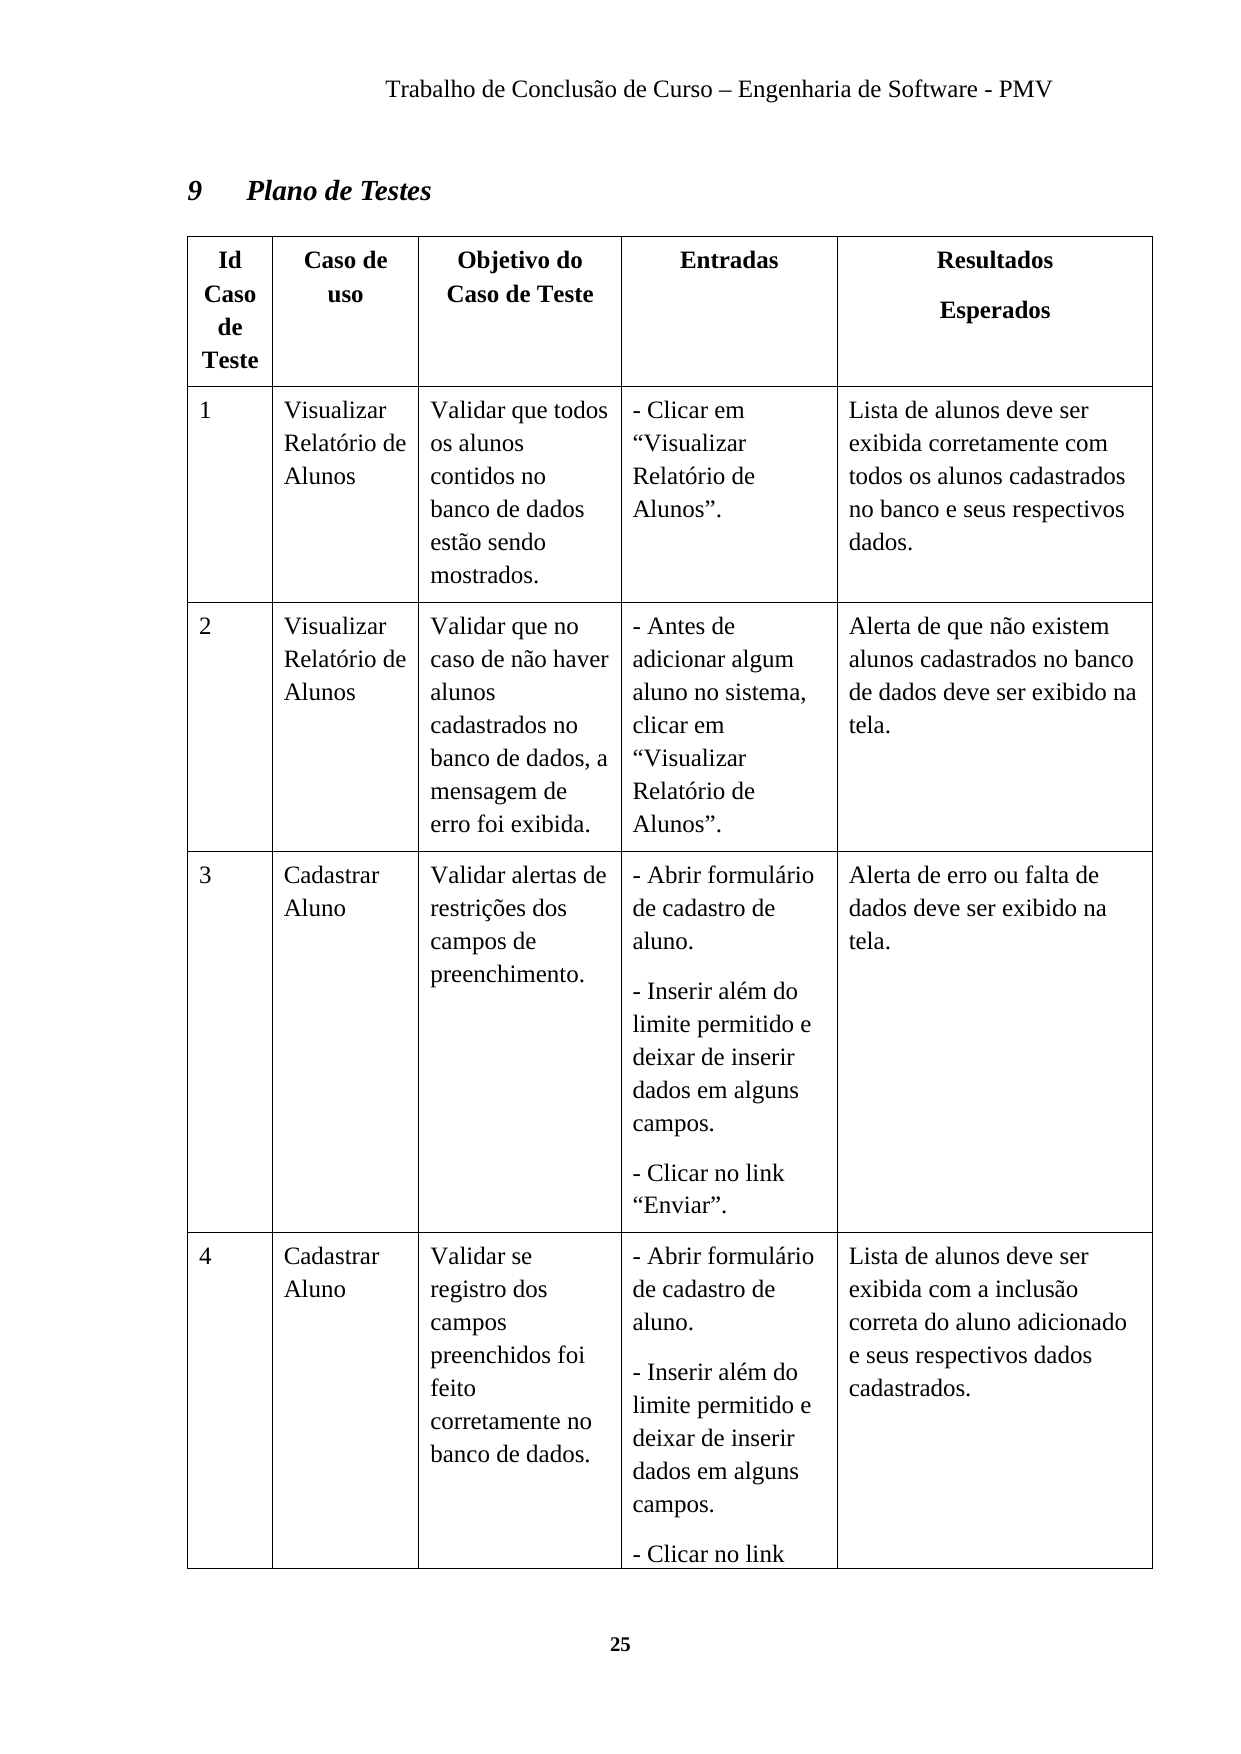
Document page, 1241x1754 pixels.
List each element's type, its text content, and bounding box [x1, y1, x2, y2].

table_cell - Abrir formulário de cadastro de aluno. - Inserir além do limite permitido e deixar de inserir dados em alguns campos. - Clicar no link “Enviar”. [622, 852, 837, 1232]
table_cell 4 [188, 1233, 272, 1568]
table_cell Cadastrar Aluno [273, 1233, 418, 1568]
table_cell Visualizar Relatório de Alunos [273, 387, 418, 602]
table_cell 2 [188, 603, 272, 851]
table_cell Visualizar Relatório de Alunos [273, 603, 418, 851]
table_header Caso de uso [273, 237, 418, 386]
table_cell Validar que no caso de não haver alunos cadastrados no banco de dados, a mensagem de erro foi exibida. [419, 603, 621, 851]
table_cell Lista de alunos deve ser exibida corretamente com todos os alunos cadastrados no banco e seus respectivos dados. [838, 387, 1152, 602]
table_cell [419, 1233, 621, 1568]
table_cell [622, 1233, 837, 1568]
table_cell - Clicar em “Visualizar Relatório de Alunos”. [622, 387, 837, 602]
table_header Id Caso de Teste [188, 237, 272, 386]
table_cell Alerta de erro ou falta de dados deve ser exibido na tela. [838, 852, 1152, 1232]
table_cell Alerta de que não existem alunos cadastrados no banco de dados deve ser exibido na tela. [838, 603, 1152, 851]
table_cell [838, 1233, 1152, 1568]
table_cell Cadastrar Aluno [273, 852, 418, 1232]
table_header Entradas [622, 237, 837, 386]
table_cell 3 [188, 852, 272, 1232]
table_header Resultados Esperados [838, 237, 1152, 386]
subtitle Plano de Testes [187, 173, 1053, 206]
table_cell Validar que todos os alunos contidos no banco de dados estão sendo mostrados. [419, 387, 621, 602]
table_header Objetivo do Caso de Teste [419, 237, 621, 386]
table_cell 1 [188, 387, 272, 602]
table_cell - Antes de adicionar algum aluno no sistema, clicar em “Visualizar Relatório de Alunos”. [622, 603, 837, 851]
table_cell Validar alertas de restrições dos campos de preenchimento. [419, 852, 621, 1232]
